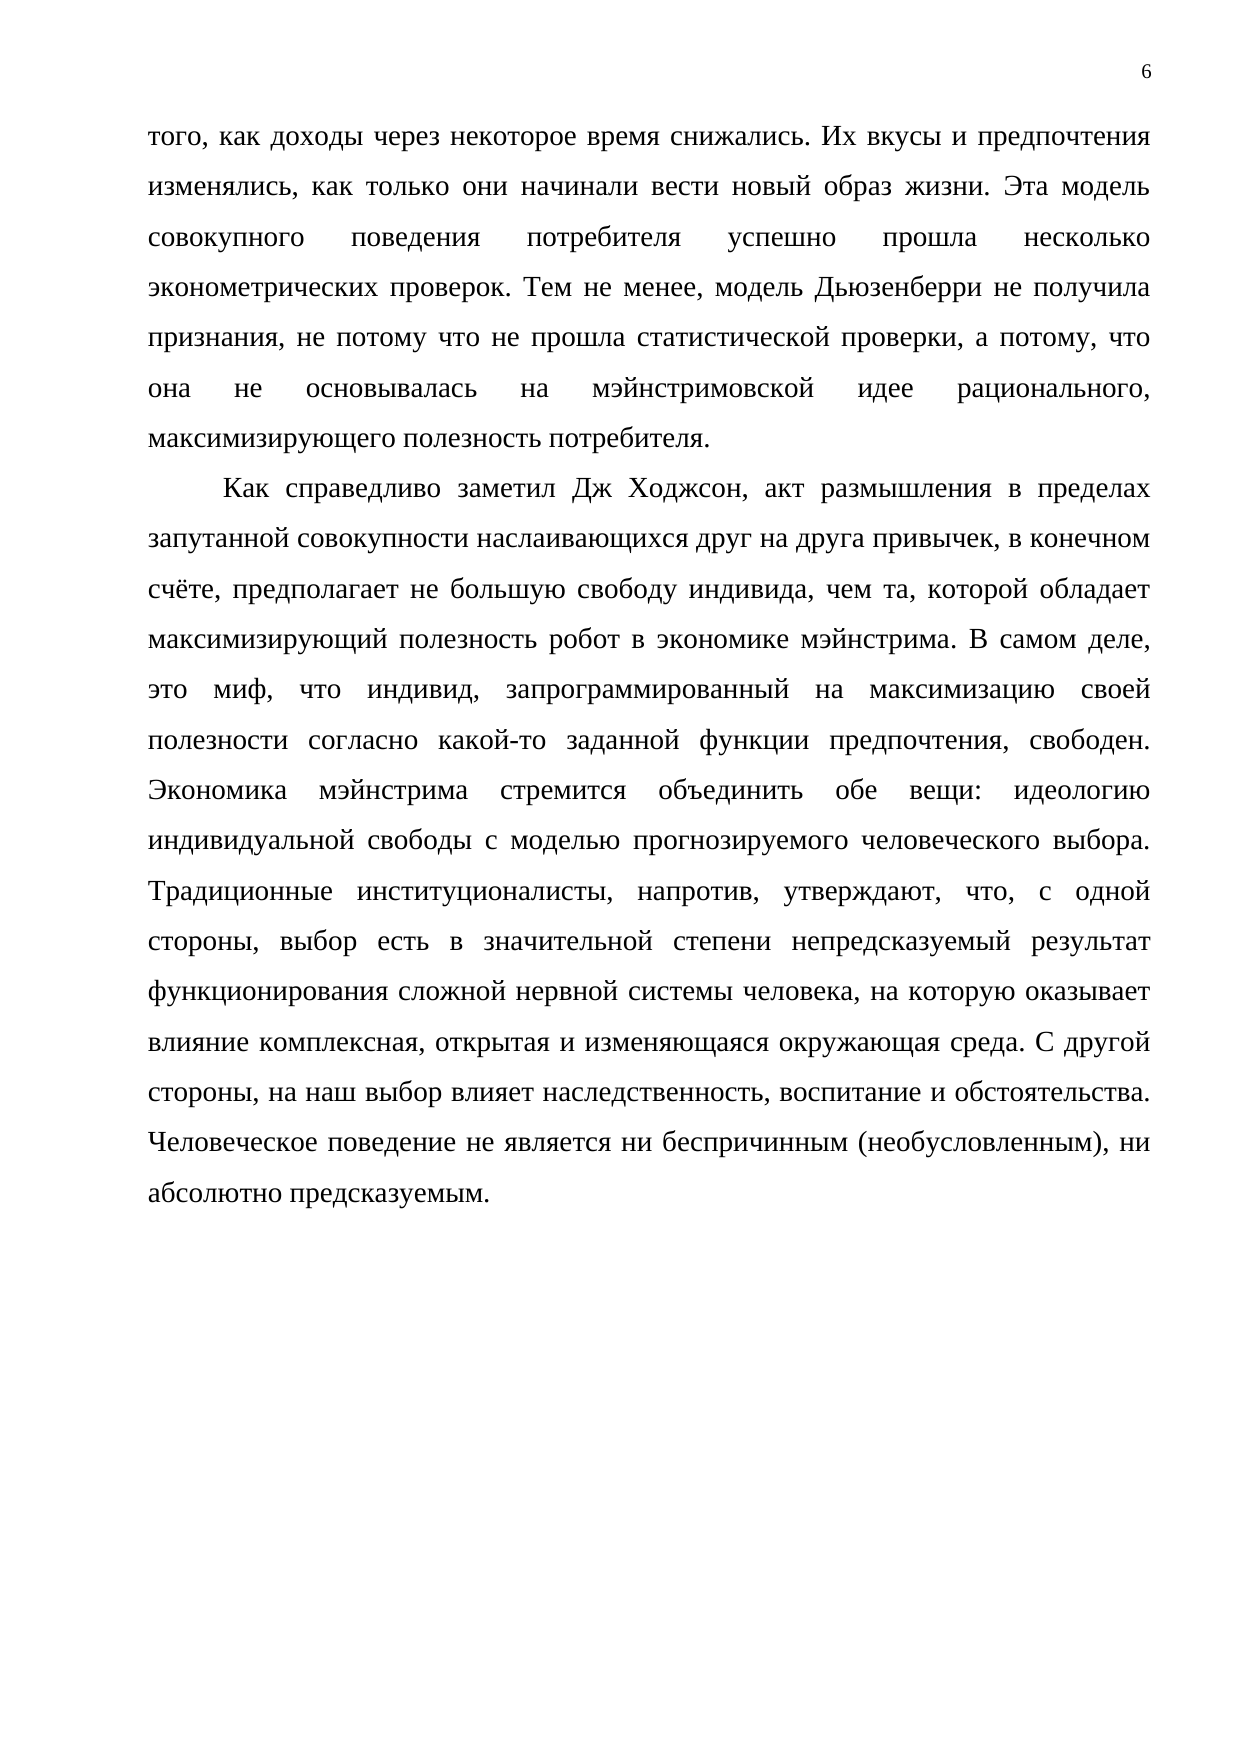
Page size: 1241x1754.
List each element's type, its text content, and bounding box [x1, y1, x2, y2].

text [148, 118, 1152, 453]
text Как справедливо заметил Дж Ходжсон, акт размышления в пределах запутанной совокупности наслаивающихся друг на друга привычек, в конечном счёте, предполагает не большую свободу индивида, чем та, которой обладает максимизирующий полезность робот в экономике мэйнстрима. В самом деле, это миф, что индивид, запрограммированный на максимизацию своей полезности согласно какой-то заданной функции предпочтения, свободен. Экономика мэйнстрима стремится объединить обе вещи: идеологию индивидуальной свободы с моделью прогнозируемого человеческого выбора. Традиционные институционалисты, напротив, утверждают, что, с одной стороны, выбор есть в значительной степени непредсказуемый результат функционирования сложной нервной системы человека, на которую оказывает влияние комплексная, открытая и изменяющаяся окружающая среда. С другой стороны, на наш выбор влияет наследственность, воспитание и обстоятельства. Человеческое поведение не является ни беспричинным (необусловленным), ни абсолютно предсказуемым. [148, 470, 1152, 1208]
